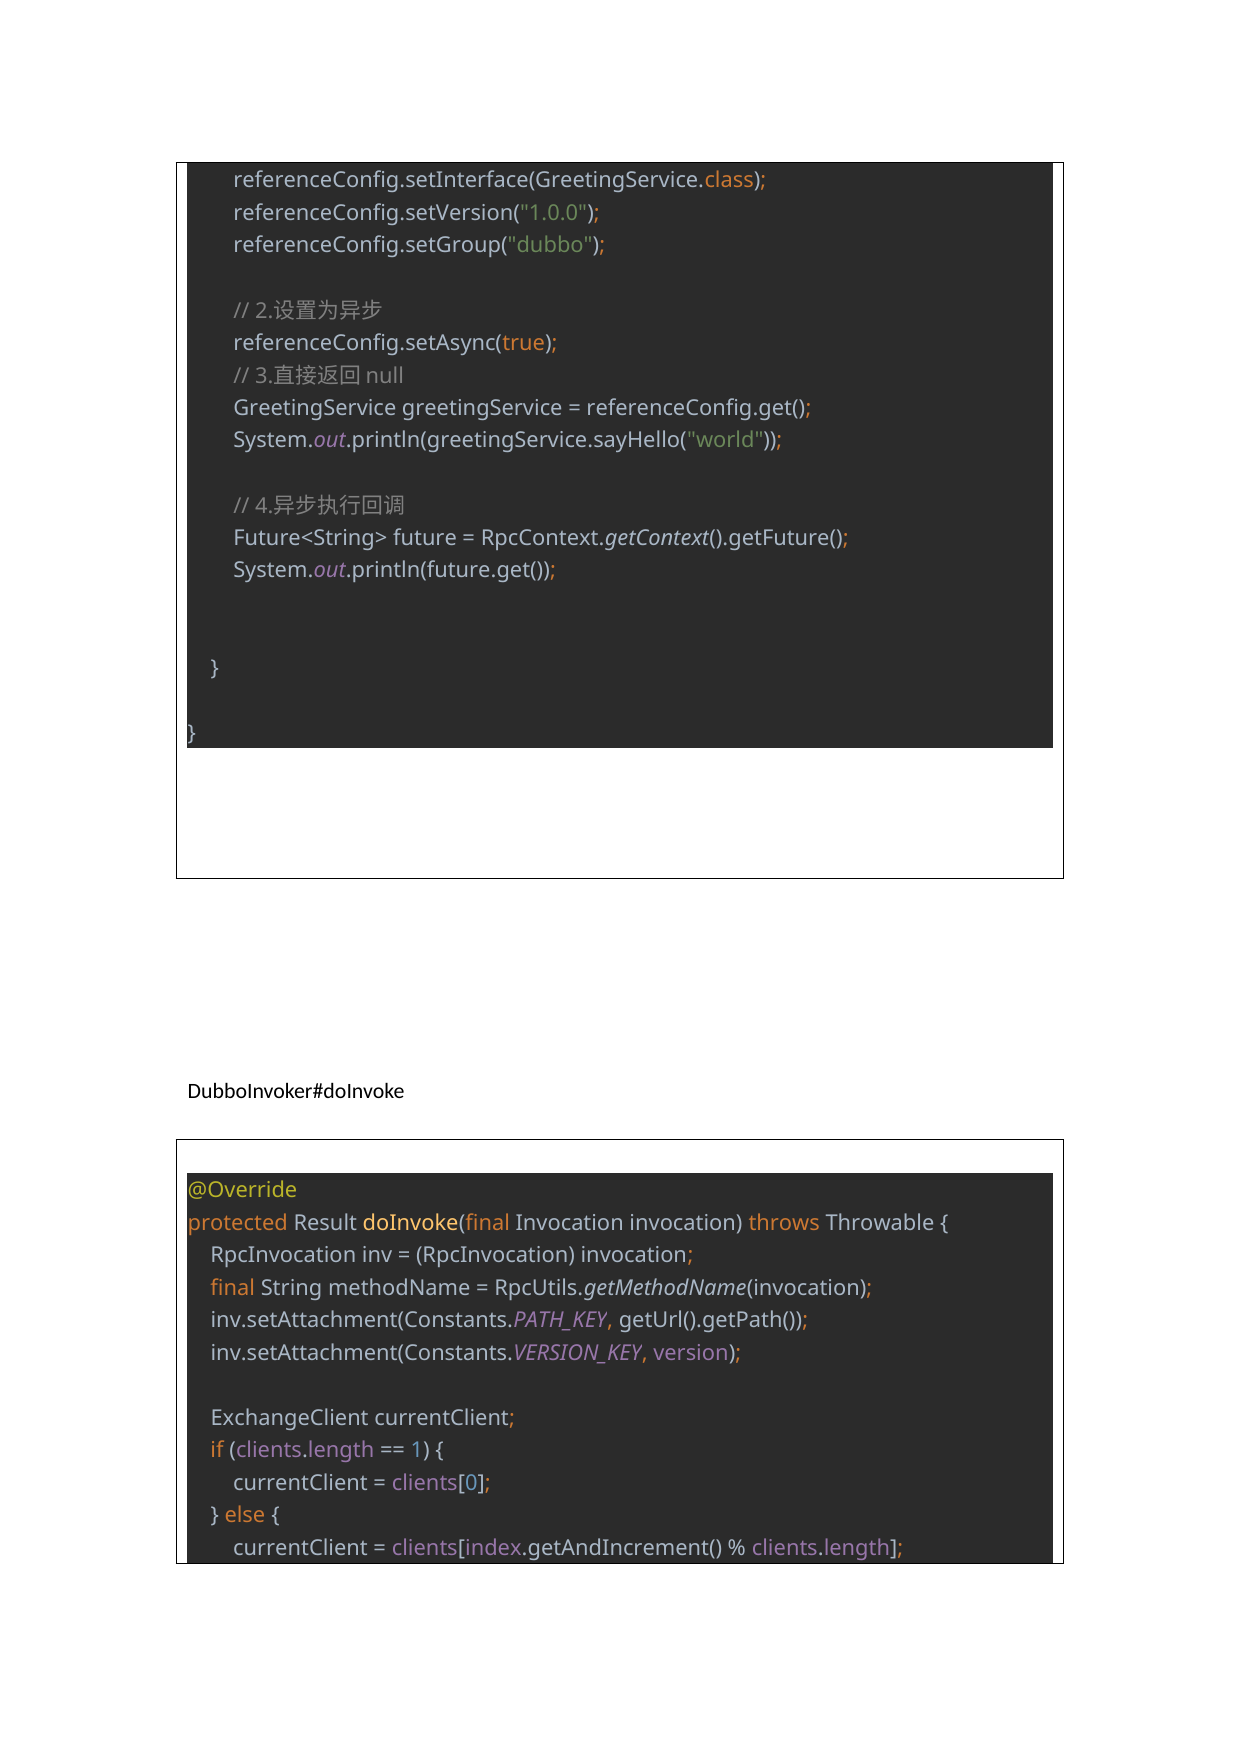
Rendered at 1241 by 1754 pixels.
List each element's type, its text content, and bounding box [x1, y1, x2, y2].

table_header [177, 163, 1063, 878]
text DubboInvoker#doInvoke [187, 1074, 1053, 1107]
